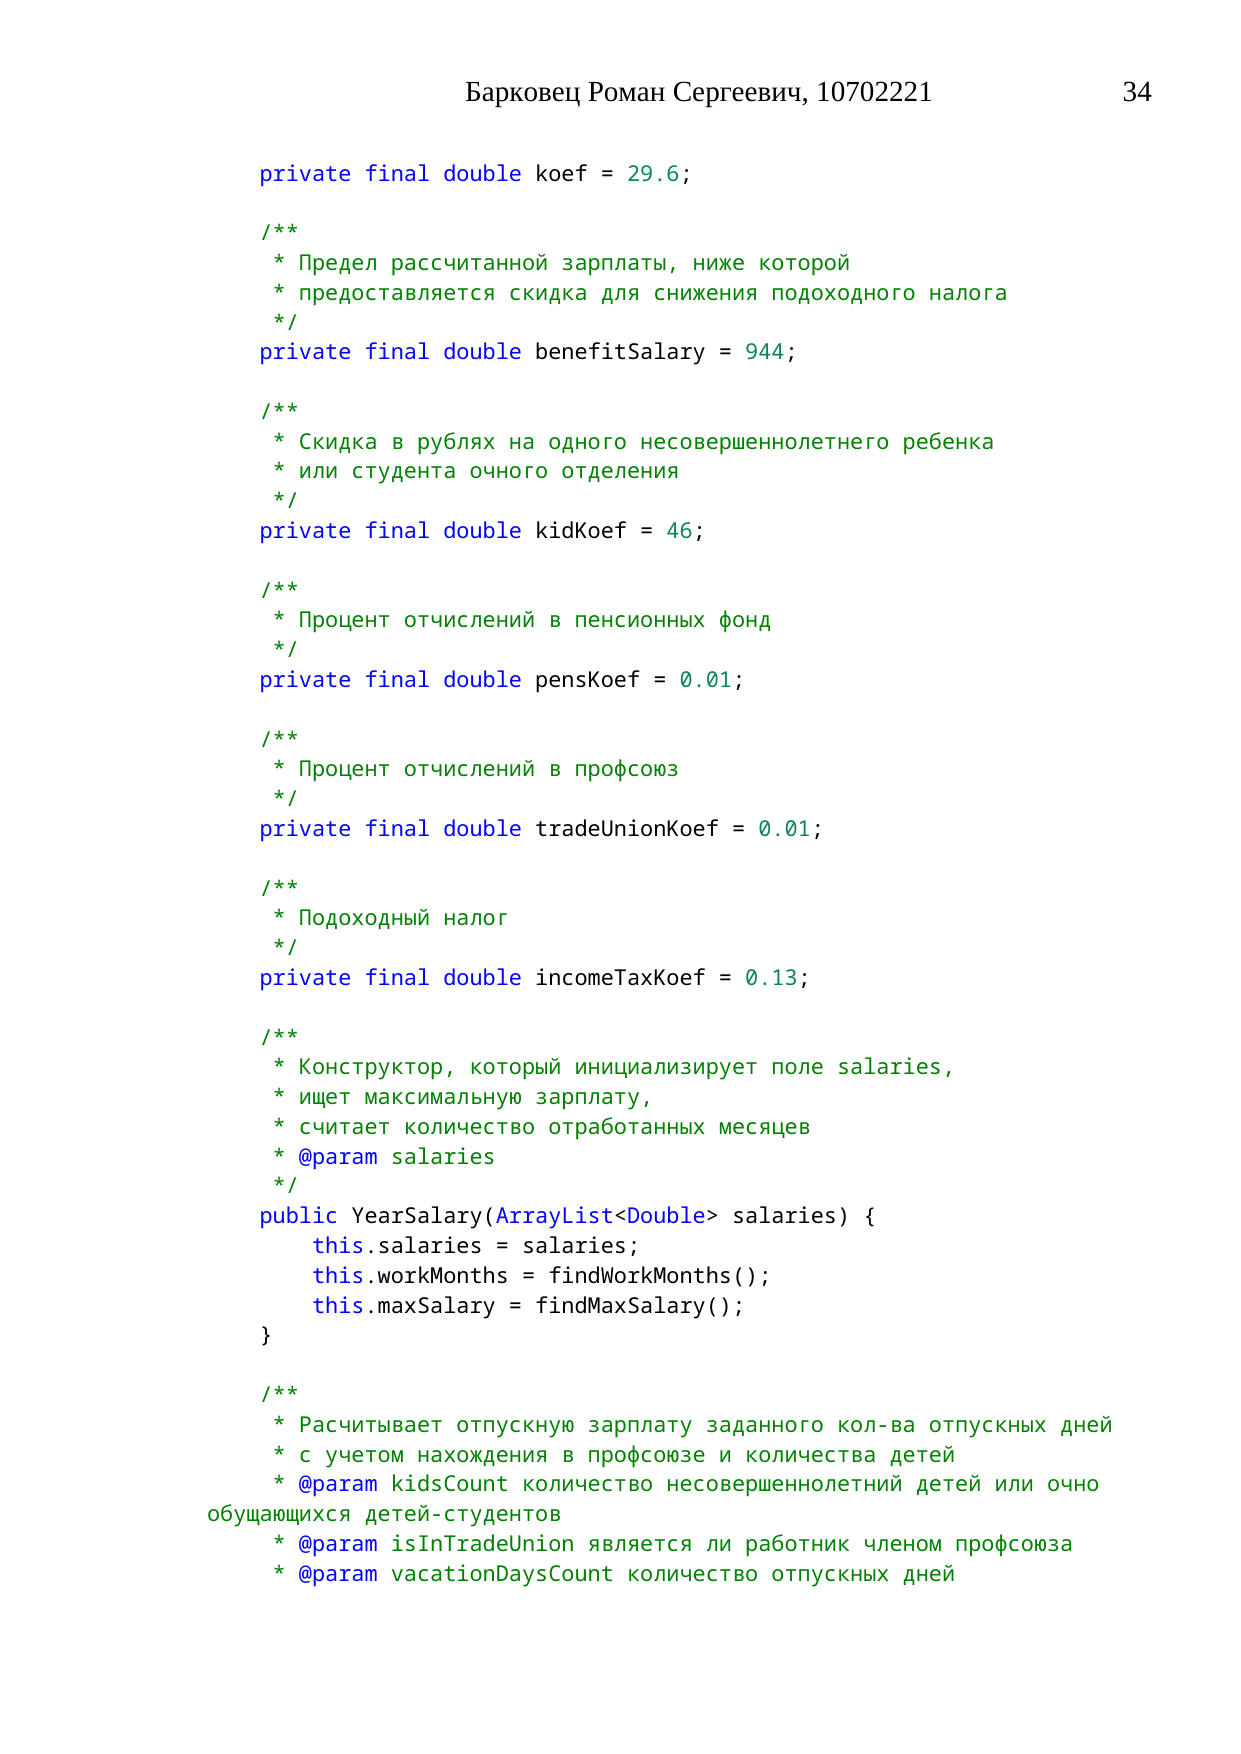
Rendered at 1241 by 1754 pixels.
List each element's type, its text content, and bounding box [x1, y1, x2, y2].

text */ [207, 1171, 1152, 1200]
text */ [207, 307, 1152, 336]
text * считает количество отработанных месяцев [207, 1111, 1152, 1141]
text /** [207, 396, 1152, 426]
text private final double benefitSalary = 944; [207, 336, 1152, 366]
text * Предел рассчитанной зарплаты, ниже которой [207, 247, 1152, 277]
text * @param vacationDaysCount количество отпускных дней [207, 1558, 1152, 1588]
text * с учетом нахождения в профсоюзе и количества детей [207, 1439, 1152, 1468]
text * Конструктор, который инициализирует поле salaries, [207, 1051, 1152, 1081]
text /** [207, 1022, 1152, 1051]
text } [207, 1319, 1152, 1349]
text */ [207, 485, 1152, 515]
text * Процент отчислений в профсоюз [207, 753, 1152, 783]
text * Скидка в рублях на одного несовершеннолетнего ребенка [207, 426, 1152, 456]
text this.salaries = salaries; [207, 1230, 1152, 1260]
text /** [207, 724, 1152, 753]
text * ищет максимальную зарплату, [207, 1081, 1152, 1111]
text /** [207, 217, 1152, 247]
text */ [207, 932, 1152, 962]
text /** [207, 873, 1152, 902]
text private final double kidKoef = 46; [207, 515, 1152, 545]
text /** [207, 575, 1152, 604]
text */ [207, 783, 1152, 813]
text * предоставляется скидка для снижения подоходного налога [207, 277, 1152, 307]
text * Расчитывает отпускную зарплату заданного кол-ва отпускных дней [207, 1409, 1152, 1439]
text * @param kidsCount количество несовершеннолетний детей или очно обущающихся детей-студентов [207, 1468, 1152, 1528]
text private final double koef = 29.6; [207, 158, 1152, 187]
text * @param salaries [207, 1141, 1152, 1171]
text private final double pensKoef = 0.01; [207, 664, 1152, 694]
text this.maxSalary = findMaxSalary(); [207, 1290, 1152, 1319]
text * Процент отчислений в пенсионных фонд [207, 604, 1152, 634]
text public YearSalary(ArrayList<Double> salaries) { [207, 1200, 1152, 1230]
text /** [207, 1379, 1152, 1409]
text this.workMonths = findWorkMonths(); [207, 1260, 1152, 1290]
text * @param isInTradeUnion является ли работник членом профсоюза [207, 1528, 1152, 1558]
text * или студента очного отделения [207, 456, 1152, 485]
text */ [207, 634, 1152, 664]
text * Подоходный налог [207, 902, 1152, 932]
text private final double incomeTaxKoef = 0.13; [207, 962, 1152, 992]
text private final double tradeUnionKoef = 0.01; [207, 813, 1152, 843]
